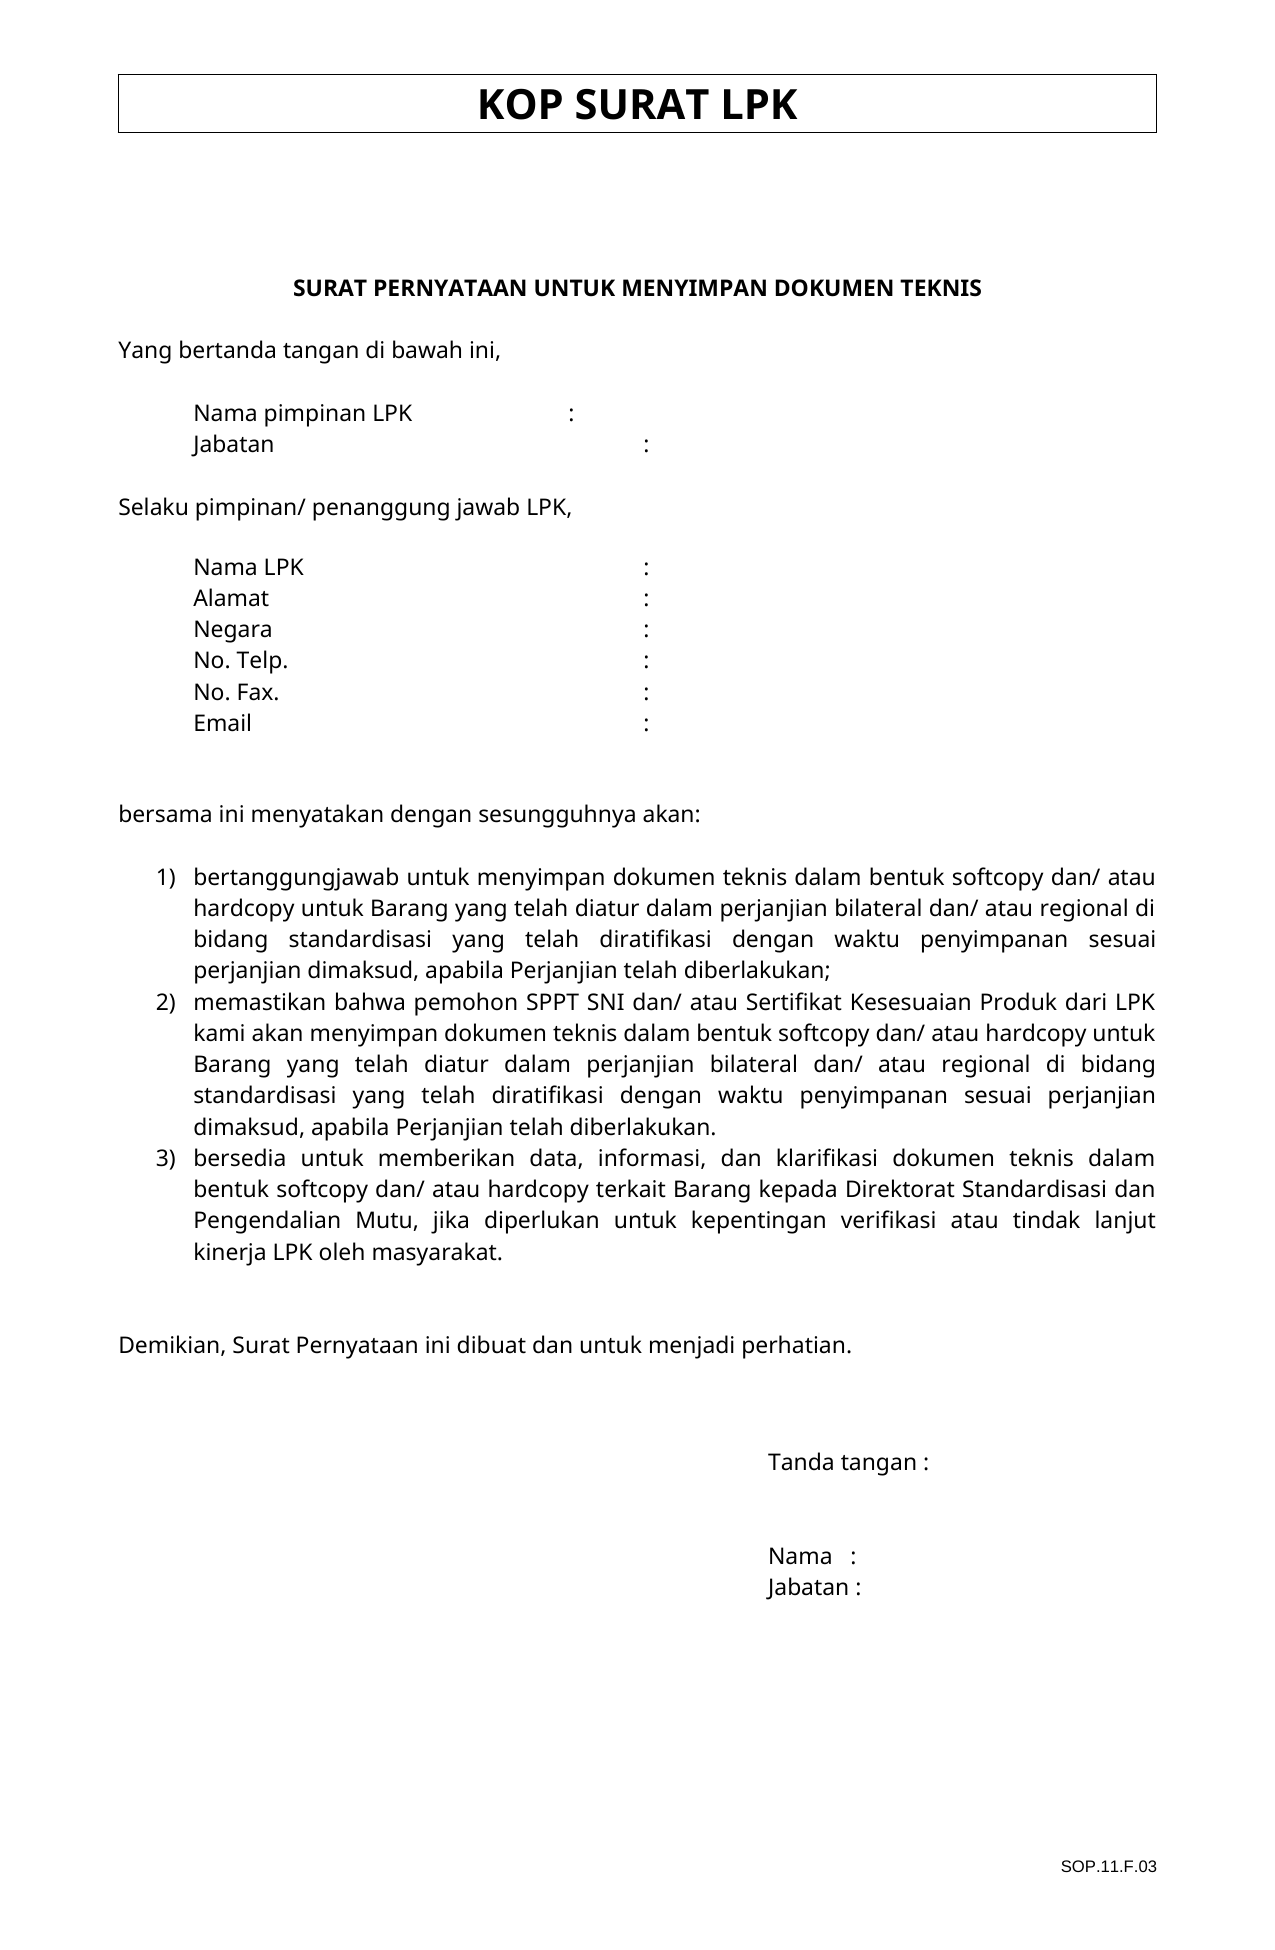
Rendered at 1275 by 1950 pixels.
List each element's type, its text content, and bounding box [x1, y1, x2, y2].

text Tanda tangan : [118, 1446, 1157, 1477]
text Jabatan : [118, 1571, 1157, 1602]
text Nama LPK : [118, 551, 1157, 582]
text Jabatan : [118, 428, 1157, 459]
text bersama ini menyatakan dengan sesungguhnya akan: [118, 798, 1157, 829]
list bersedia untuk memberikan data, informasi, dan klarifikasi dokumen teknis dalam bentuk softcopy dan/ atau hardcopy terkait Barang kepada Direktorat Standardisasi dan Pengendalian Mutu, jika diperlukan untuk kepentingan verifikasi atau tindak lanjut kinerja LPK oleh masyarakat. [156, 1142, 1157, 1267]
list bertanggungjawab untuk menyimpan dokumen teknis dalam bentuk softcopy dan/ atau hardcopy untuk Barang yang telah diatur dalam perjanjian bilateral dan/ atau regional di bidang standardisasi yang telah diratifikasi dengan waktu penyimpanan sesuai perjanjian dimaksud, apabila Perjanjian telah diberlakukan; [156, 861, 1157, 986]
text No. Fax. : [118, 676, 1157, 707]
text Selaku pimpinan/ penanggung jawab LPK, [118, 491, 1157, 522]
text SURAT PERNYATAAN UNTUK MENYIMPAN DOKUMEN TEKNIS [118, 272, 1157, 303]
text Alamat : [118, 582, 1157, 613]
text Yang bertanda tangan di bawah ini, [118, 334, 1157, 366]
text Email : [118, 707, 1157, 738]
text Demikian, Surat Pernyataan ini dibuat dan untuk menjadi perhatian. [118, 1329, 1157, 1361]
text Nama pimpinan LPK : [118, 397, 1157, 428]
text Nama : [118, 1539, 1157, 1571]
text No. Telp. : [118, 644, 1157, 676]
list memastikan bahwa pemohon SPPT SNI dan/ atau Sertifikat Kesesuaian Produk dari LPK kami akan menyimpan dokumen teknis dalam bentuk softcopy dan/ atau hardcopy untuk Barang yang telah diatur dalam perjanjian bilateral dan/ atau regional di bidang standardisasi yang telah diratifikasi dengan waktu penyimpanan sesuai perjanjian dimaksud, apabila Perjanjian telah diberlakukan. [156, 986, 1157, 1142]
text Negara : [118, 613, 1157, 644]
